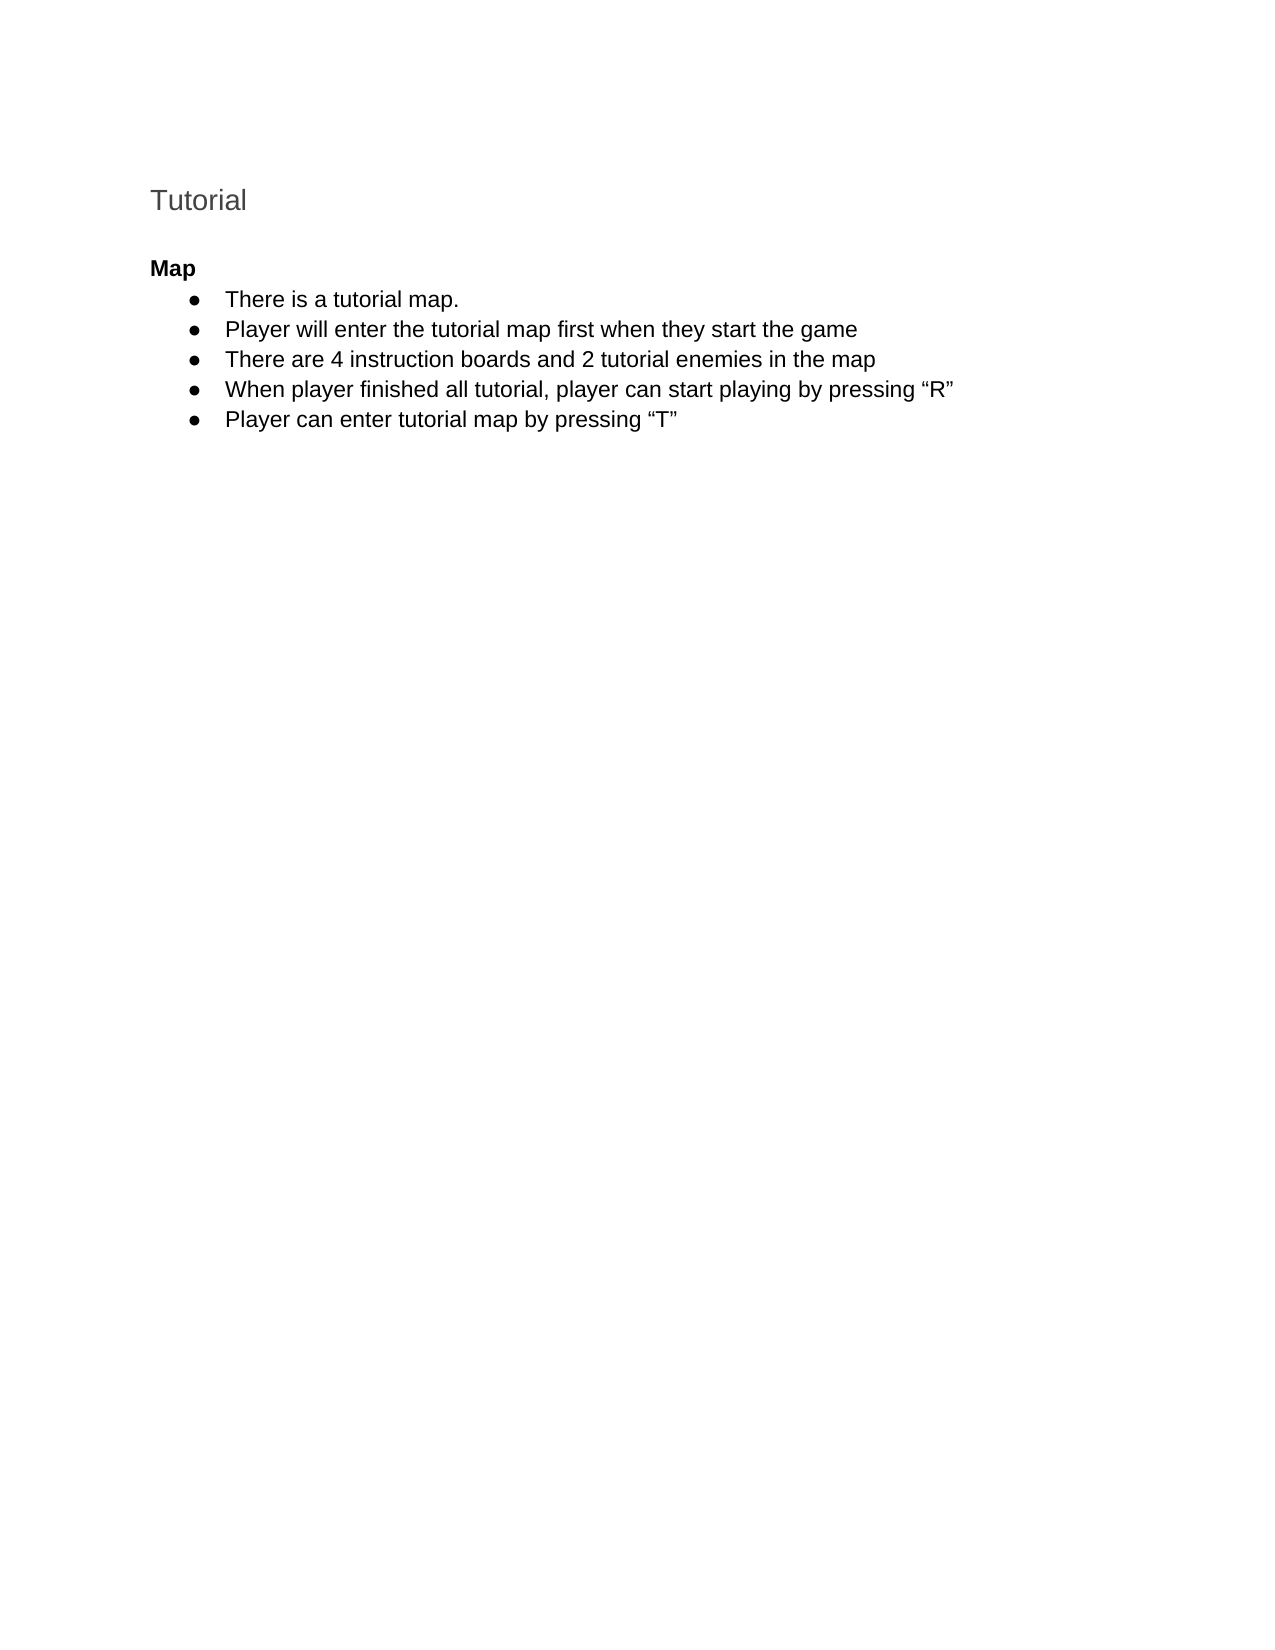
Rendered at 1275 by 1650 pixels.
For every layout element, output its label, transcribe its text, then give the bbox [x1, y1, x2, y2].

list Player will enter the tutorial map first when they start the game [187, 316, 1125, 342]
list Player can enter tutorial map by pressing “T” [187, 406, 1125, 433]
list There is a tutorial map. [187, 286, 1125, 312]
list There are 4 instruction boards and 2 tutorial enemies in the map [187, 346, 1125, 372]
list When player finished all tutorial, player can start playing by pressing “R” [187, 376, 1125, 403]
subtitle Tutorial [150, 183, 1125, 217]
text Map [150, 255, 1125, 282]
